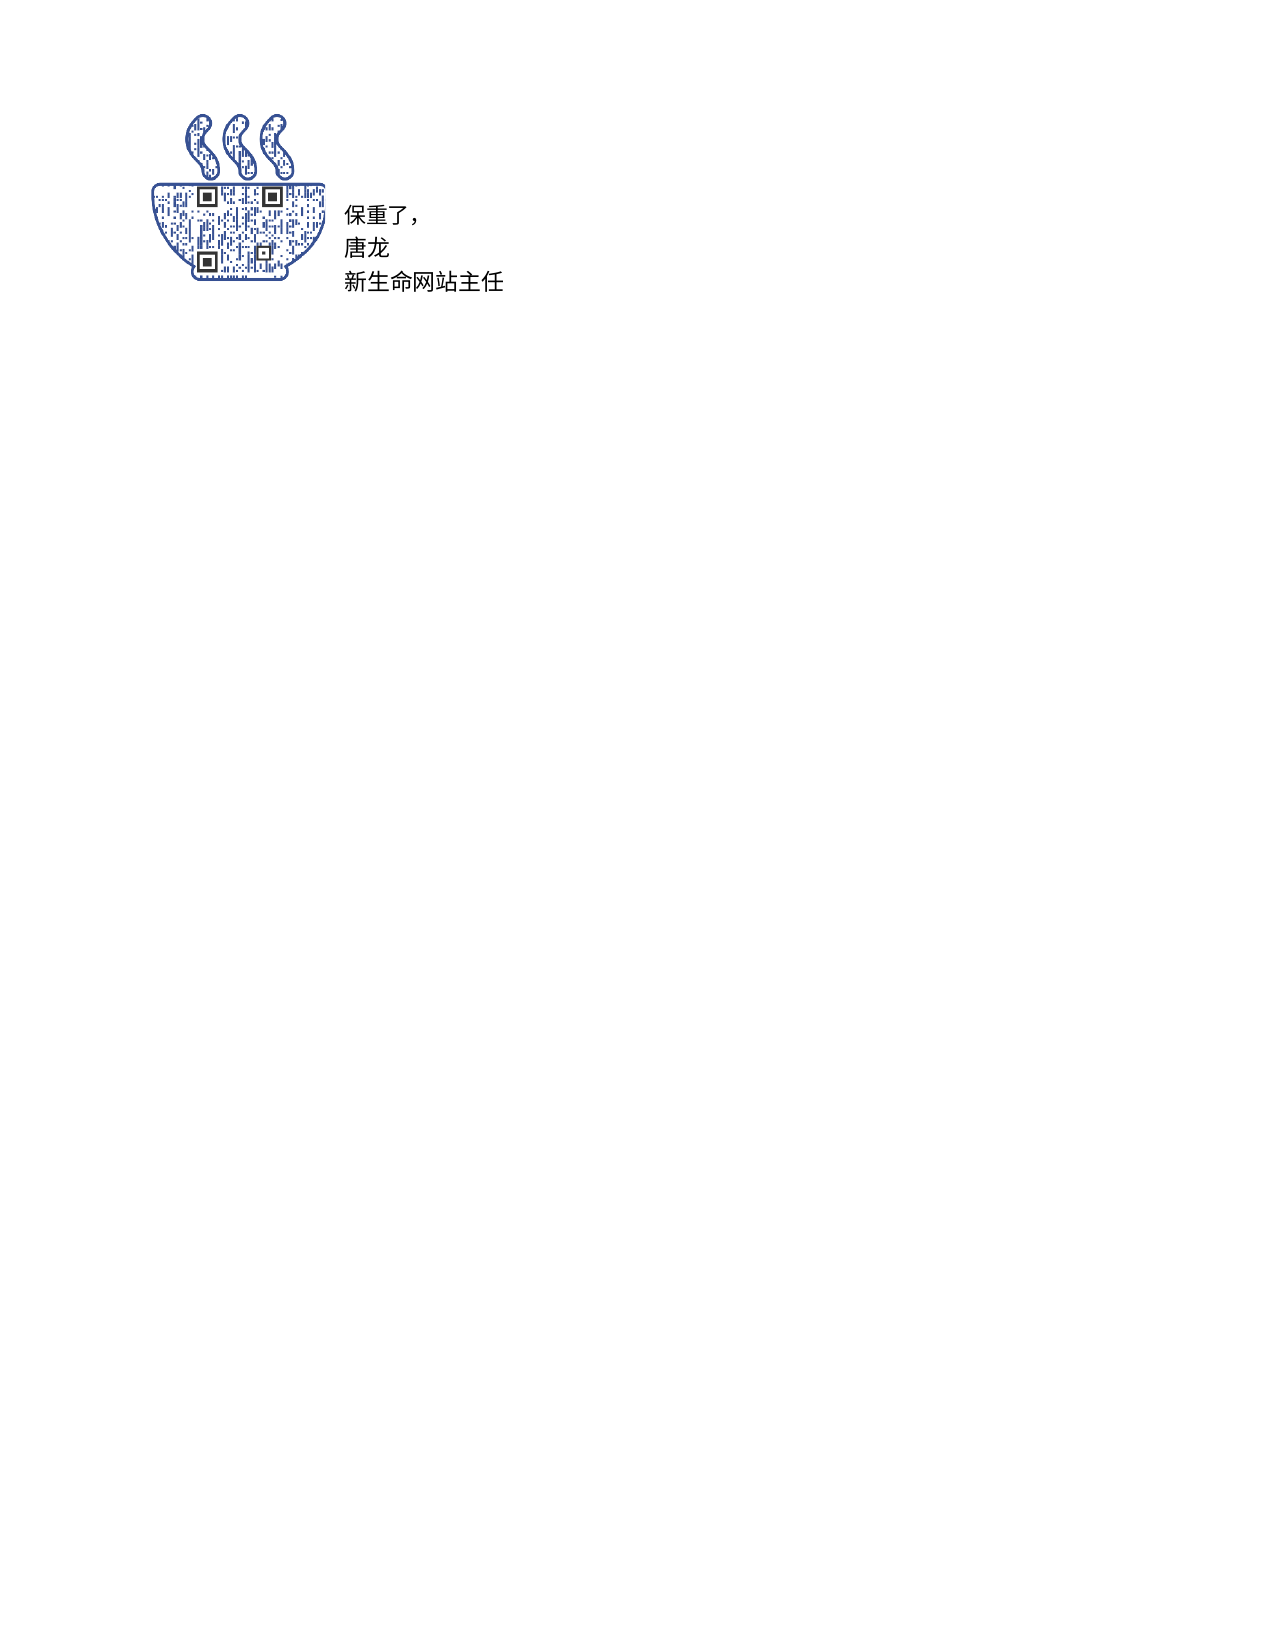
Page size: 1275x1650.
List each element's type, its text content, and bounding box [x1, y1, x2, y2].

picture [150, 113, 325, 283]
text 新生命网站主任 [150, 263, 1125, 297]
text 唐龙 [325, 230, 1125, 263]
text 保重了， [325, 198, 1125, 230]
